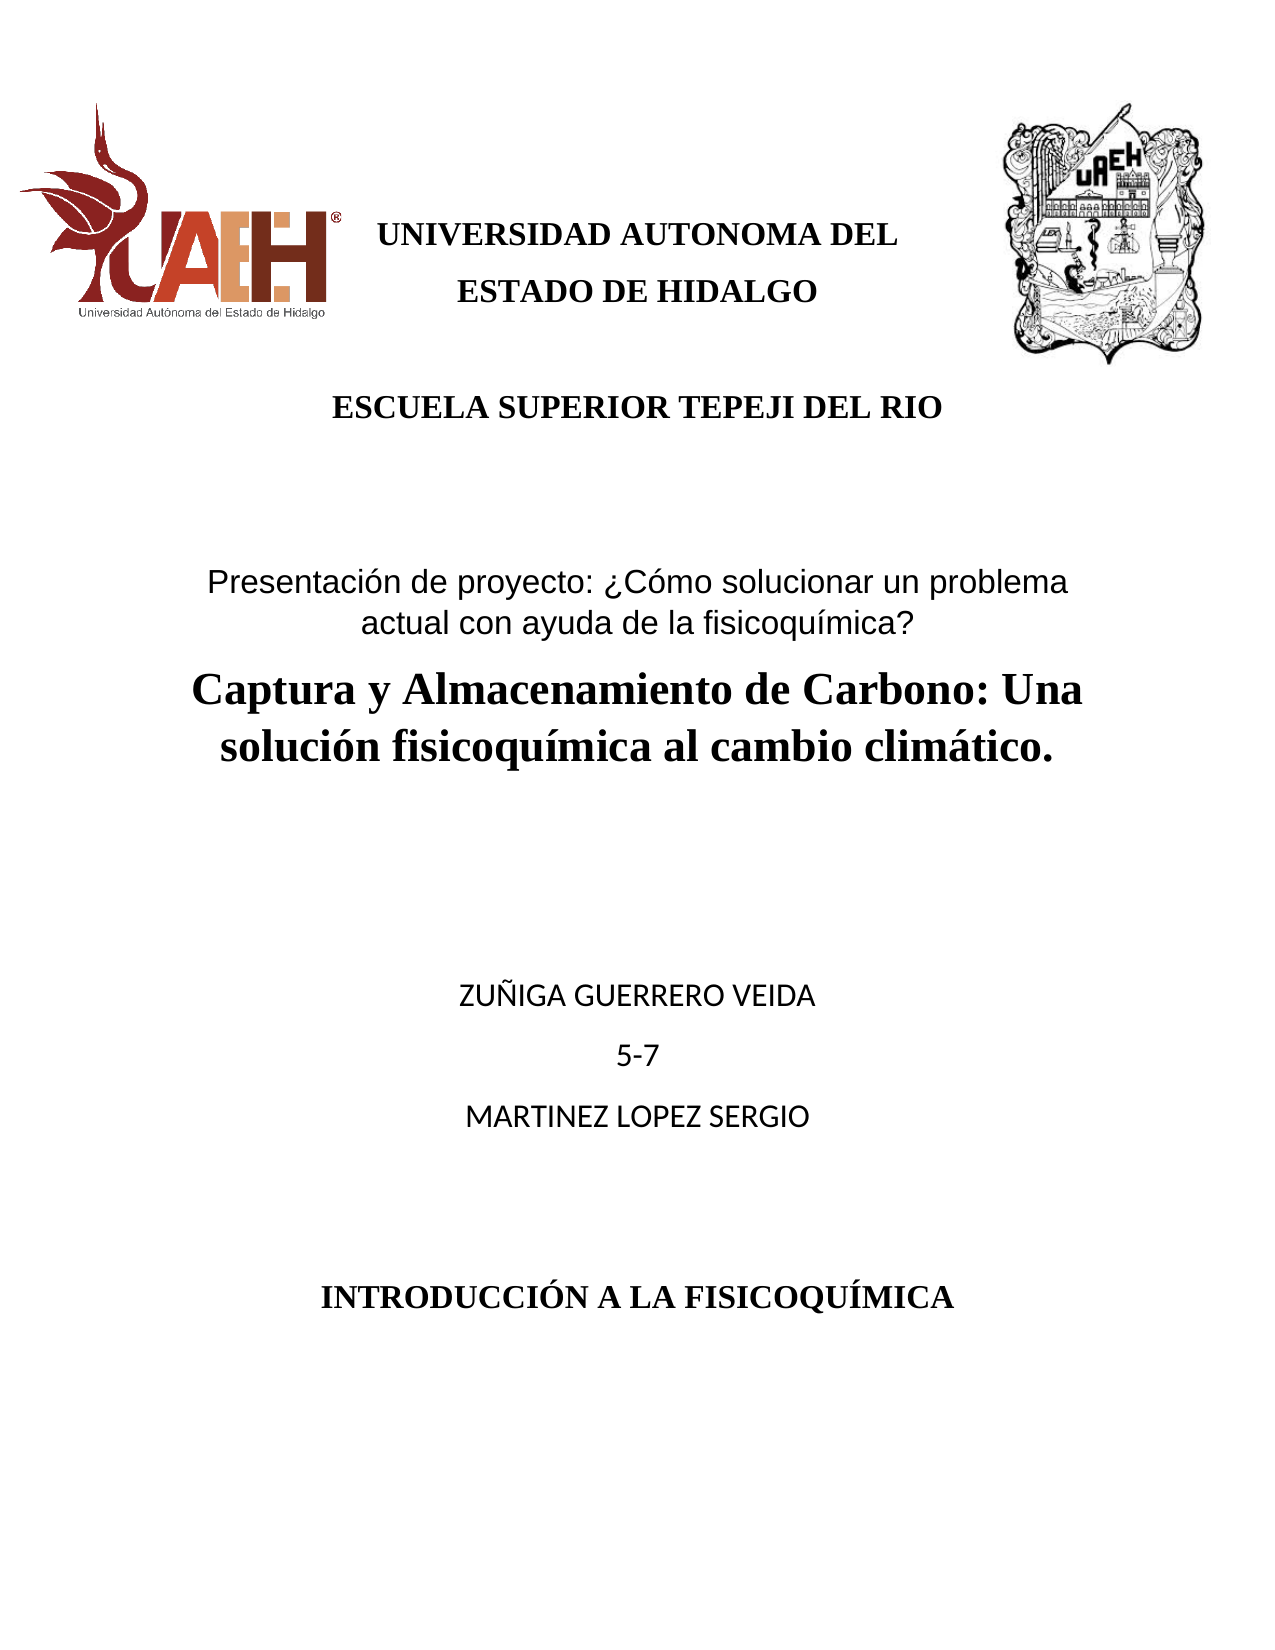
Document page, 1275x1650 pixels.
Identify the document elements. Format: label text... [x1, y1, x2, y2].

text UNIVERSIDAD AUTONOMA DEL [342, 214, 995, 252]
text 5-7 [177, 1034, 1098, 1075]
picture [995, 100, 1214, 367]
text Captura y Almacenamiento de Carbono: Una solución fisicoquímica al cambio climático. [177, 661, 1098, 771]
text INTRODUCCIÓN A LA FISICOQUÍMICA [177, 1277, 1098, 1315]
text ESCUELA SUPERIOR TEPEJI DEL RIO [177, 388, 1098, 426]
text ZUÑIGA GUERRERO VEIDA [177, 974, 1098, 1014]
picture [18, 103, 342, 319]
text MARTINEZ LOPEZ SERGIO [177, 1095, 1098, 1136]
text Presentación de proyecto: ¿Cómo solucionar un problema actual con ayuda de la fisicoquímica? [177, 562, 1098, 642]
text ESTADO DE HIDALGO [342, 272, 995, 310]
